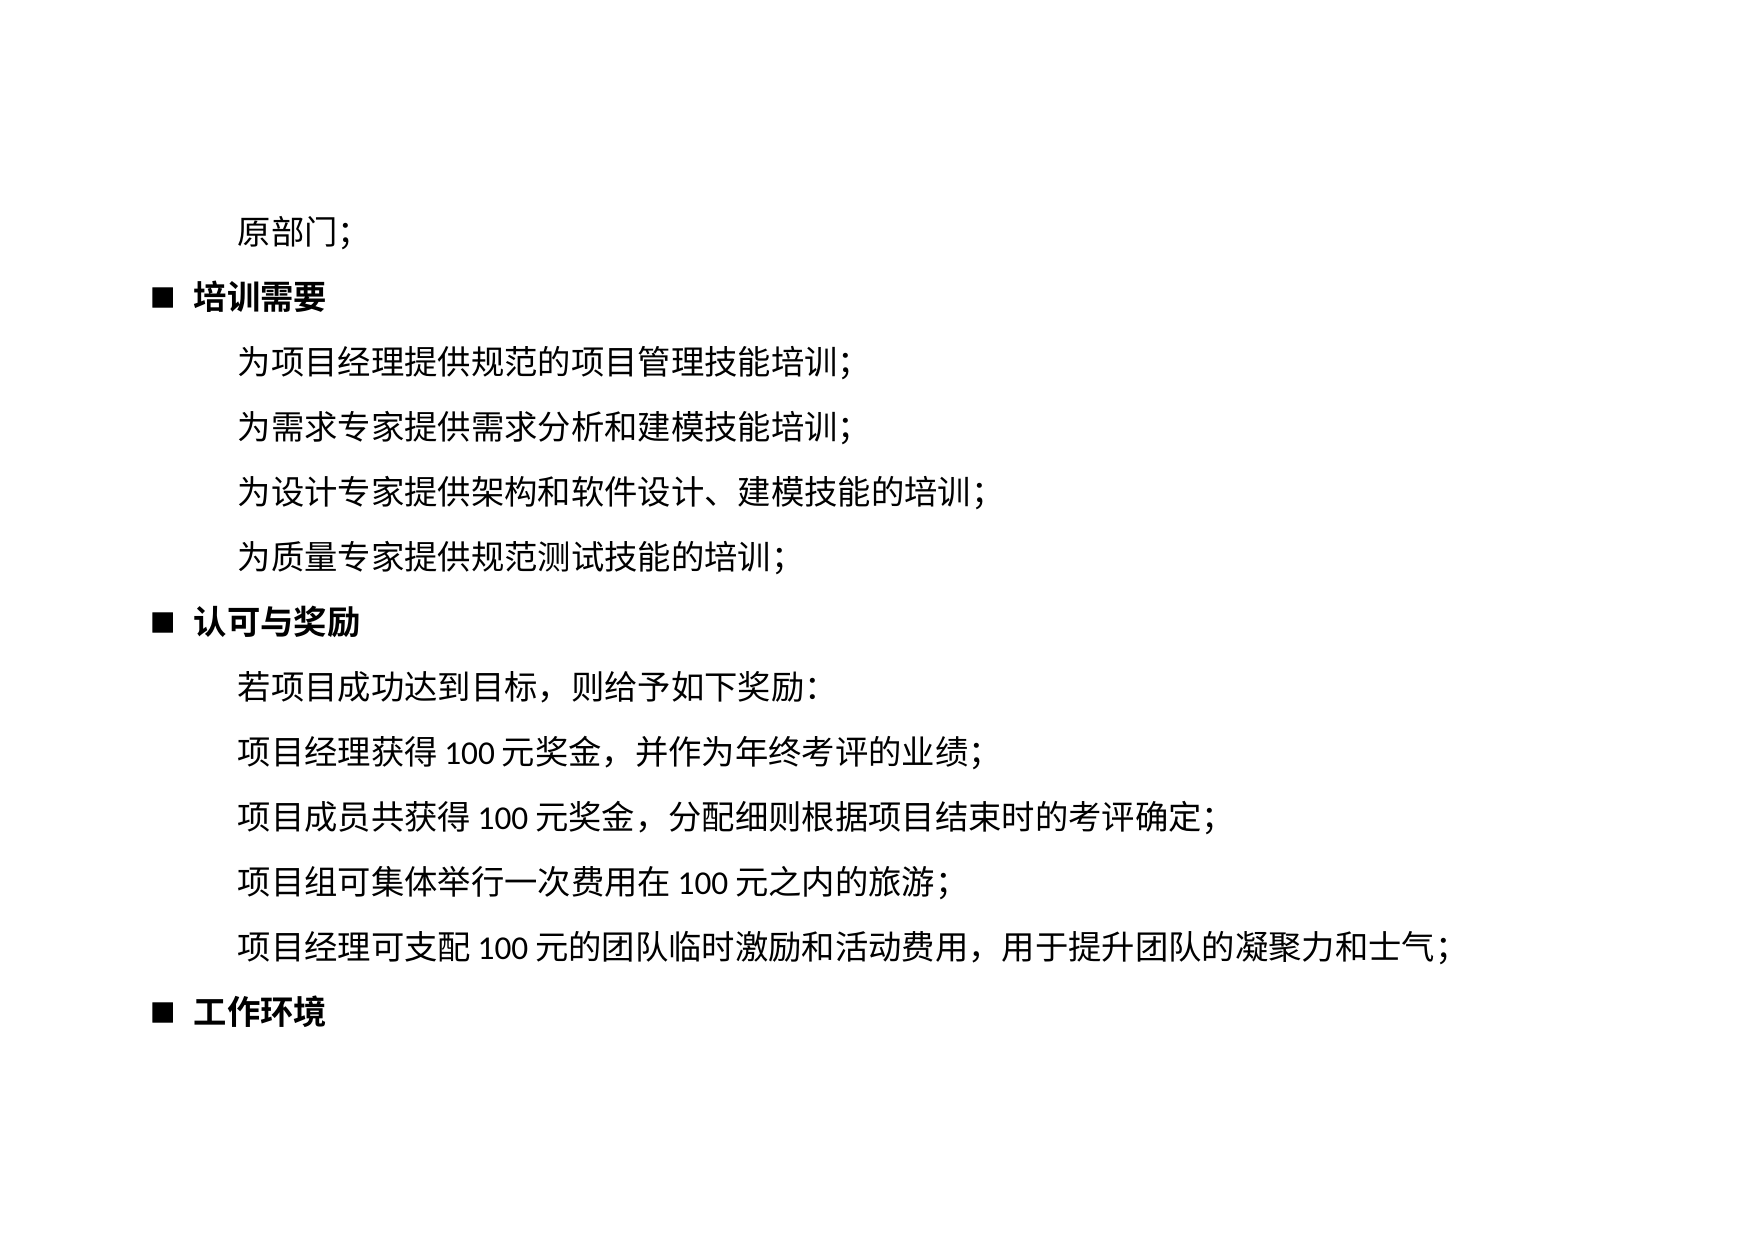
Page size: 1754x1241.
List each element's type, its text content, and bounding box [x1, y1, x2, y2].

list 认可与奖励 [150, 588, 1604, 653]
list 培训需要 [150, 263, 1604, 328]
text 为设计专家提供架构和软件设计、建模技能的培训； [237, 458, 1604, 523]
text 项目经理可支配100元的团队临时激励和活动费用，用于提升团队的凝聚力和士气； [237, 913, 1604, 978]
text 若项目成功达到目标，则给予如下奖励： [237, 653, 1604, 718]
list 工作环境 [150, 978, 1604, 1043]
text 为项目经理提供规范的项目管理技能培训； [237, 328, 1604, 393]
text 项目经理获得100元奖金，并作为年终考评的业绩； [237, 718, 1604, 783]
text 项目组可集体举行一次费用在100元之内的旅游； [237, 848, 1604, 913]
text 为质量专家提供规范测试技能的培训； [237, 523, 1604, 588]
text 项目成员共获得100元奖金，分配细则根据项目结束时的考评确定； [237, 783, 1604, 848]
text 为需求专家提供需求分析和建模技能培训； [237, 393, 1604, 458]
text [237, 198, 1604, 263]
